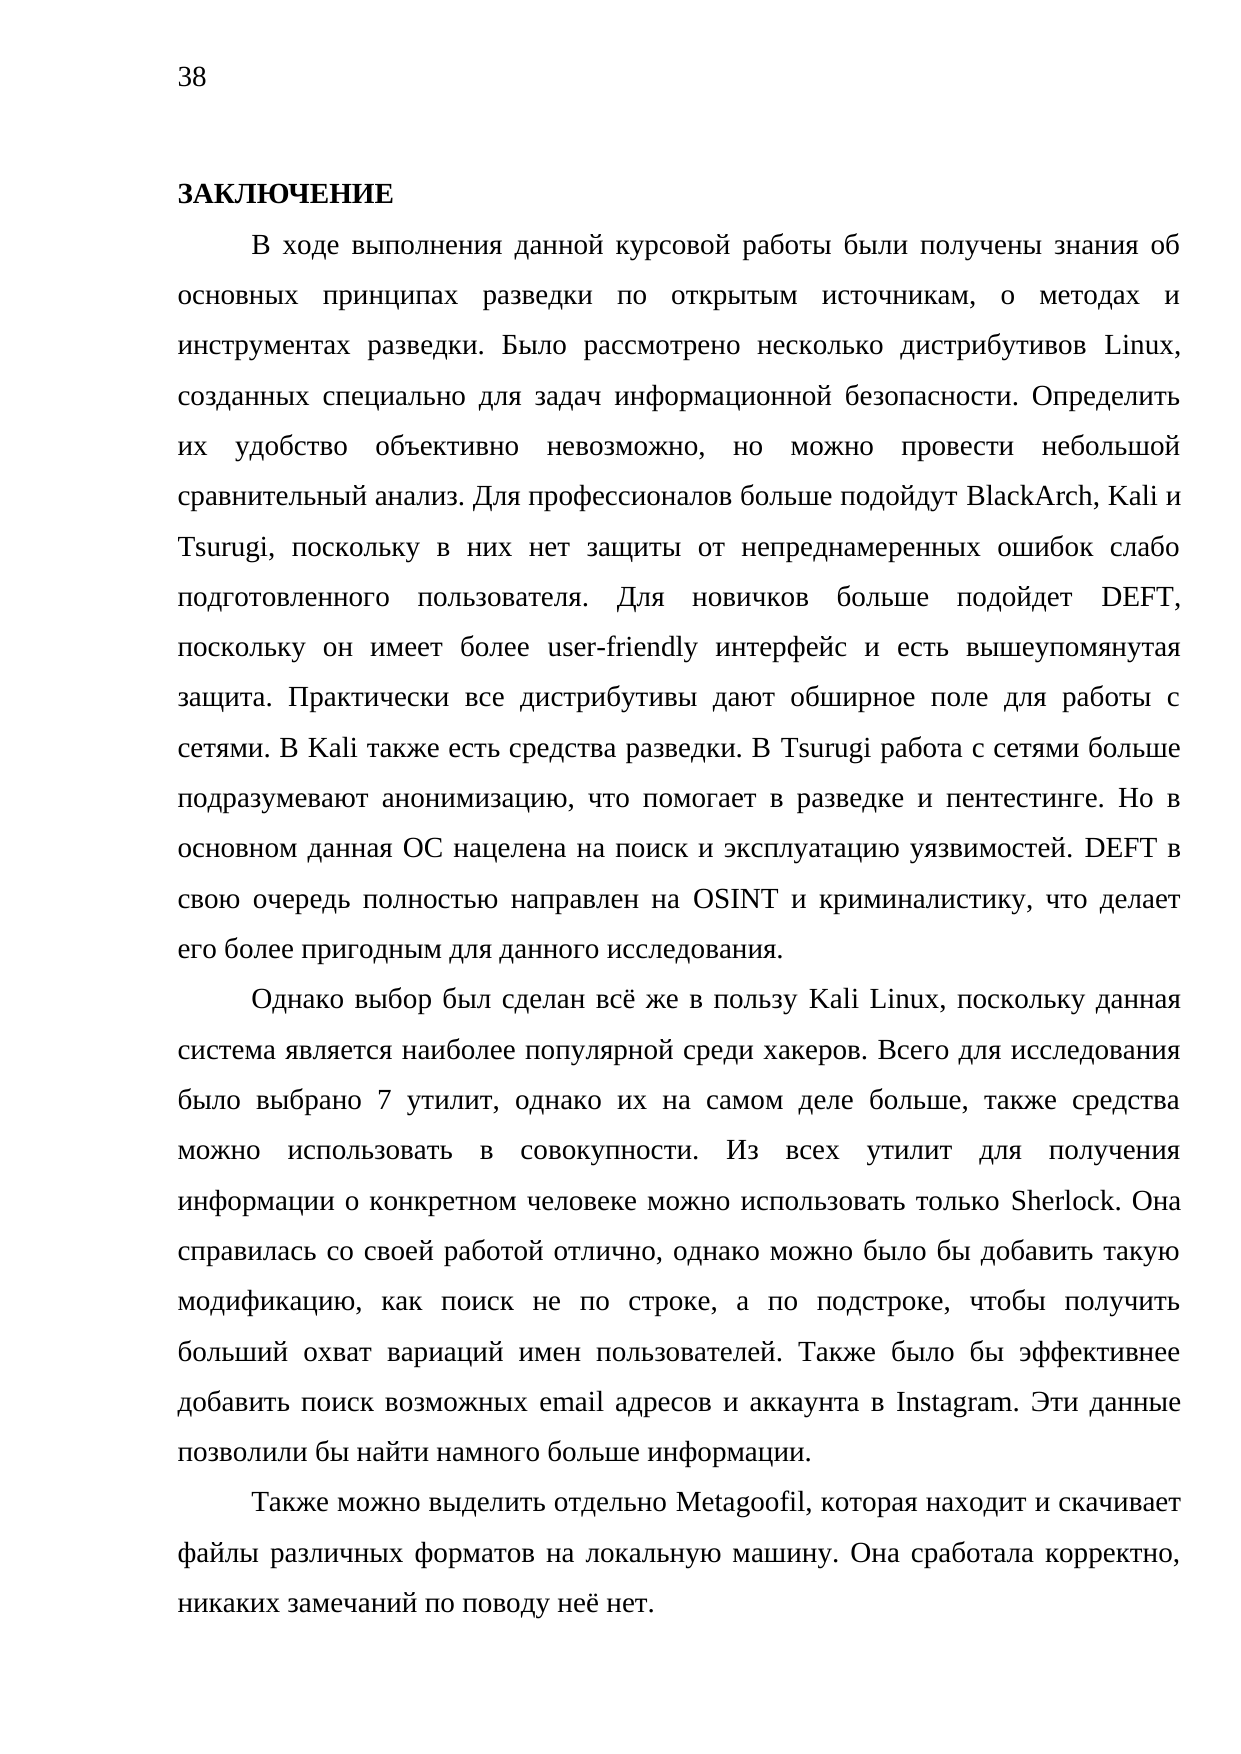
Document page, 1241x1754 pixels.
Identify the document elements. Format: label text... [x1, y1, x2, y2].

text Заключение [177, 176, 1181, 210]
text Также можно выделить отдельно Metagoofil, которая находит и скачивает файлы различных форматов на локальную машину. Она сработала корректно, никаких замечаний по поводу неё нет. [177, 1484, 1181, 1619]
text В ходе выполнения данной курсовой работы были получены знания об основных принципах разведки по открытым источникам, о методах и инструментах разведки. Было рассмотрено несколько дистрибутивов Linux, созданных специально для задач информационной безопасности. Определить их удобство объективно невозможно, но можно провести небольшой сравнительный анализ. Для профессионалов больше подойдут BlackArch, Kali и Tsurugi, поскольку в них нет защиты от непреднамеренных ошибок слабо подготовленного пользователя. Для новичков больше подойдет DEFT, поскольку он имеет более user-friendly интерфейс и есть вышеупомянутая защита. Практически все дистрибутивы дают обширное поле для работы с сетями. В Kali также есть средства разведки. В Tsurugi работа с сетями больше подразумевают анонимизацию, что помогает в разведке и пентестинге. Но в основном данная ОС нацелена на поиск и эксплуатацию уязвимостей. DEFT в свою очередь полностью направлен на OSINT и криминалистику, что делает его более пригодным для данного исследования. [177, 227, 1181, 965]
text Однако выбор был сделан всё же в пользу Kali Linux, поскольку данная система является наиболее популярной среди хакеров. Всего для исследования было выбрано 7 утилит, однако их на самом деле больше, также средства можно использовать в совокупности. Из всех утилит для получения информации о конкретном человеке можно использовать только Sherlock. Она справилась со своей работой отлично, однако можно было бы добавить такую модификацию, как поиск не по строке, а по подстроке, чтобы получить больший охват вариаций имен пользователей. Также было бы эффективнее добавить поиск возможных email адресов и аккаунта в Instagram. Эти данные позволили бы найти намного больше информации. [177, 981, 1181, 1468]
